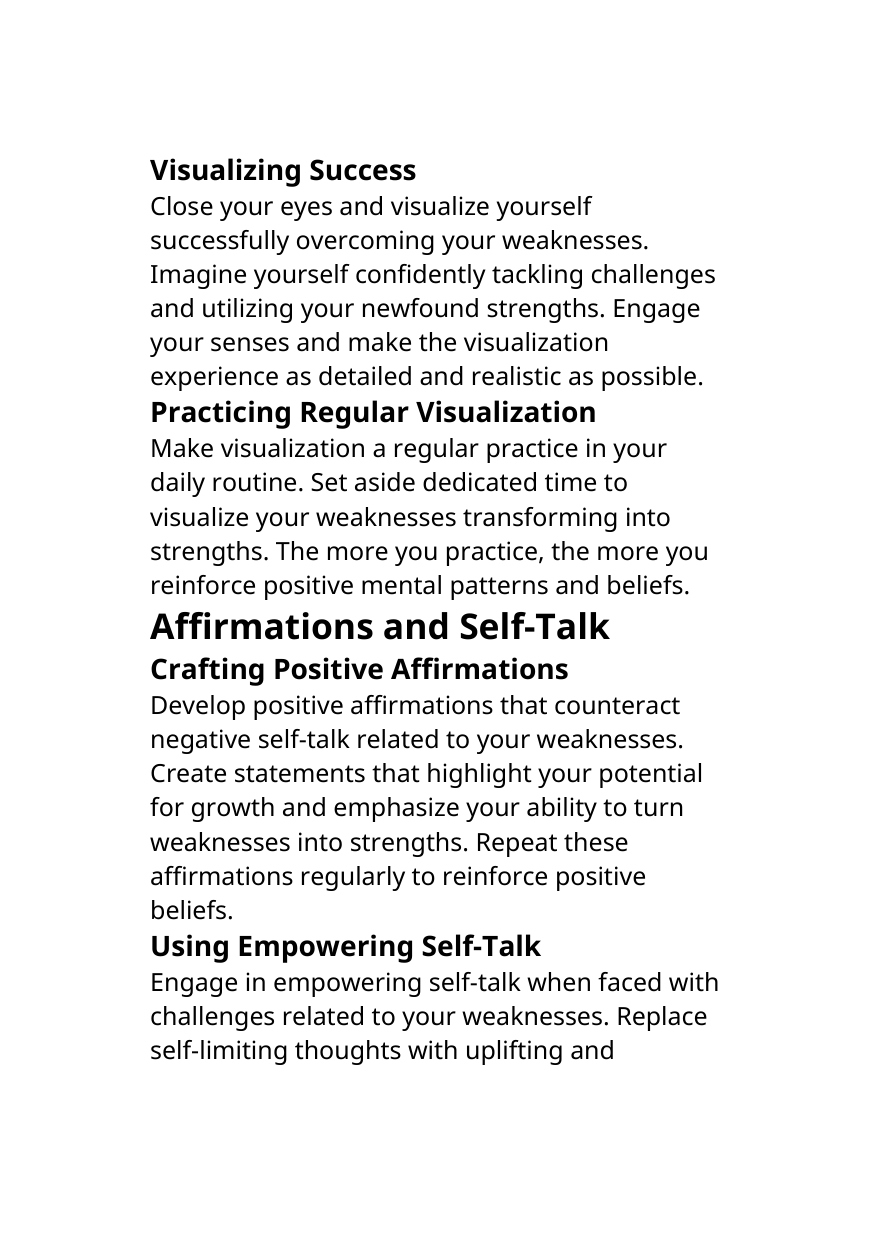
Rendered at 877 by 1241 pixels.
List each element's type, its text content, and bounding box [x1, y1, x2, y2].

subtitle Visualizing Success [150, 150, 727, 188]
subtitle Affirmations and Self-Talk [150, 601, 727, 649]
text Make visualization a regular practice in your daily routine. Set aside dedicated time to visualize your weaknesses transforming into strengths. The more you practice, the more you reinforce positive mental patterns and beliefs. [150, 431, 727, 601]
text Close your eyes and visualize yourself successfully overcoming your weaknesses. Imagine yourself confidently tackling challenges and utilizing your newfound strengths. Engage your senses and make the visualization experience as detailed and realistic as possible. [150, 188, 727, 393]
subtitle Crafting Positive Affirmations [150, 649, 727, 688]
subtitle Practicing Regular Visualization [150, 393, 727, 431]
subtitle Using Empowering Self-Talk [150, 926, 727, 965]
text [150, 965, 727, 1067]
text Develop positive affirmations that counteract negative self-talk related to your weaknesses. Create statements that highlight your potential for growth and emphasize your ability to turn weaknesses into strengths. Repeat these affirmations regularly to reinforce positive beliefs. [150, 688, 727, 926]
